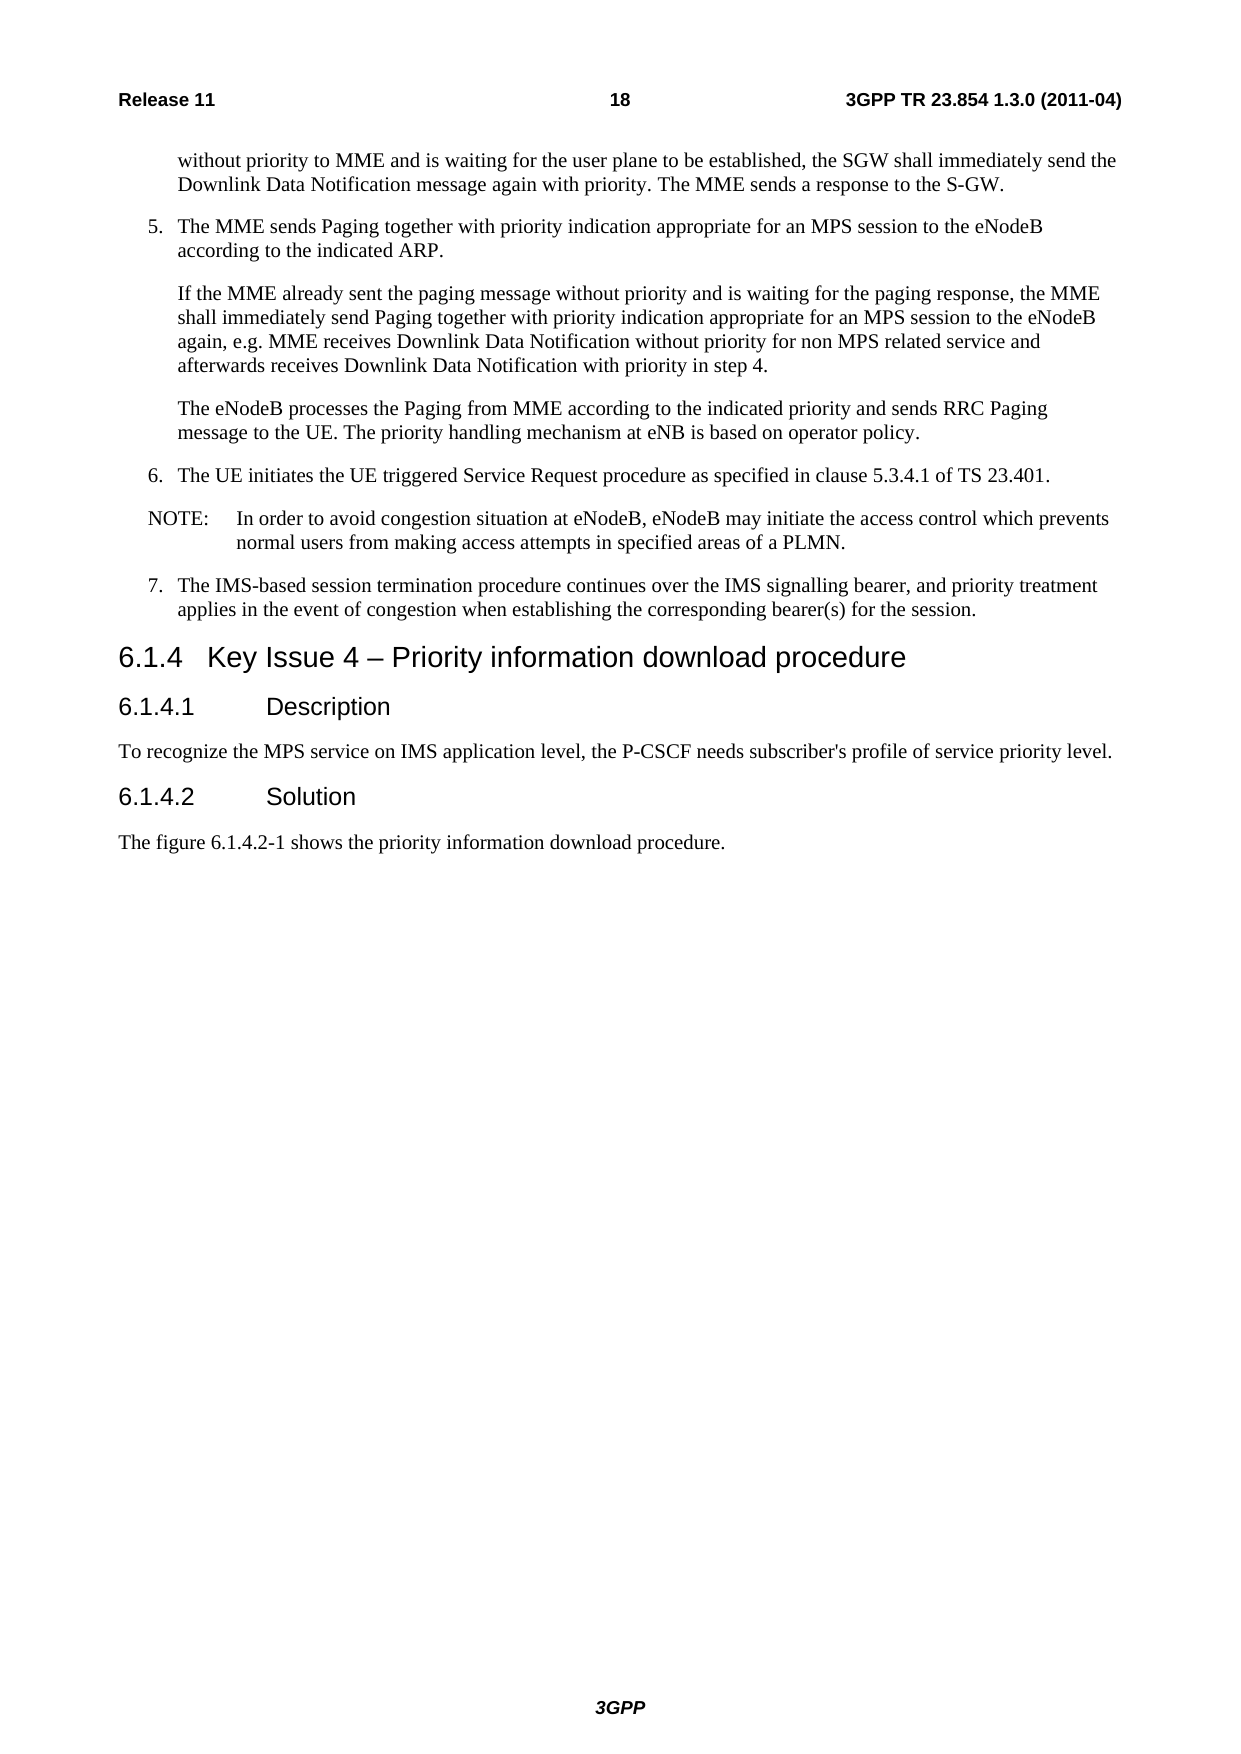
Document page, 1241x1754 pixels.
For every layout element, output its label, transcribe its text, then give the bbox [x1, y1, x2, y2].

subtitle 6.1.4.2 Solution [118, 782, 1122, 811]
text 6. The UE initiates the UE triggered Service Request procedure as specified in clause 5.3.4.1 of TS 23.401. [148, 463, 1122, 487]
subtitle 6.1.4.1 Description [118, 692, 1122, 721]
text 5. The MME sends Paging together with priority indication appropriate for an MPS session to the eNodeB according to the indicated ARP. [148, 214, 1122, 262]
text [148, 147, 1122, 196]
text NOTE: In order to avoid congestion situation at eNodeB, eNodeB may initiate the access control which prevents normal users from making access attempts in specified areas of a PLMN. [148, 506, 1122, 554]
subtitle 6.1.4 Key Issue 4 – Priority information download procedure [118, 640, 1122, 673]
text If the MME already sent the paging message without priority and is waiting for the paging response, the MME shall immediately send Paging together with priority indication appropriate for an MPS session to the eNodeB again, e.g. MME receives Downlink Data Notification without priority for non MPS related service and afterwards receives Downlink Data Notification with priority in step 4. [148, 281, 1122, 377]
text The figure 6.1.4.2-1 shows the priority information download procedure. [118, 830, 1122, 854]
text 7. The IMS-based session termination procedure continues over the IMS signalling bearer, and priority treatment applies in the event of congestion when establishing the corresponding bearer(s) for the session. [148, 573, 1122, 621]
text The eNodeB processes the Paging from MME according to the indicated priority and sends RRC Paging message to the UE. The priority handling mechanism at eNB is based on operator policy. [148, 396, 1122, 444]
text To recognize the MPS service on IMS application level, the P-CSCF needs subscriber's profile of service priority level. [118, 739, 1122, 763]
